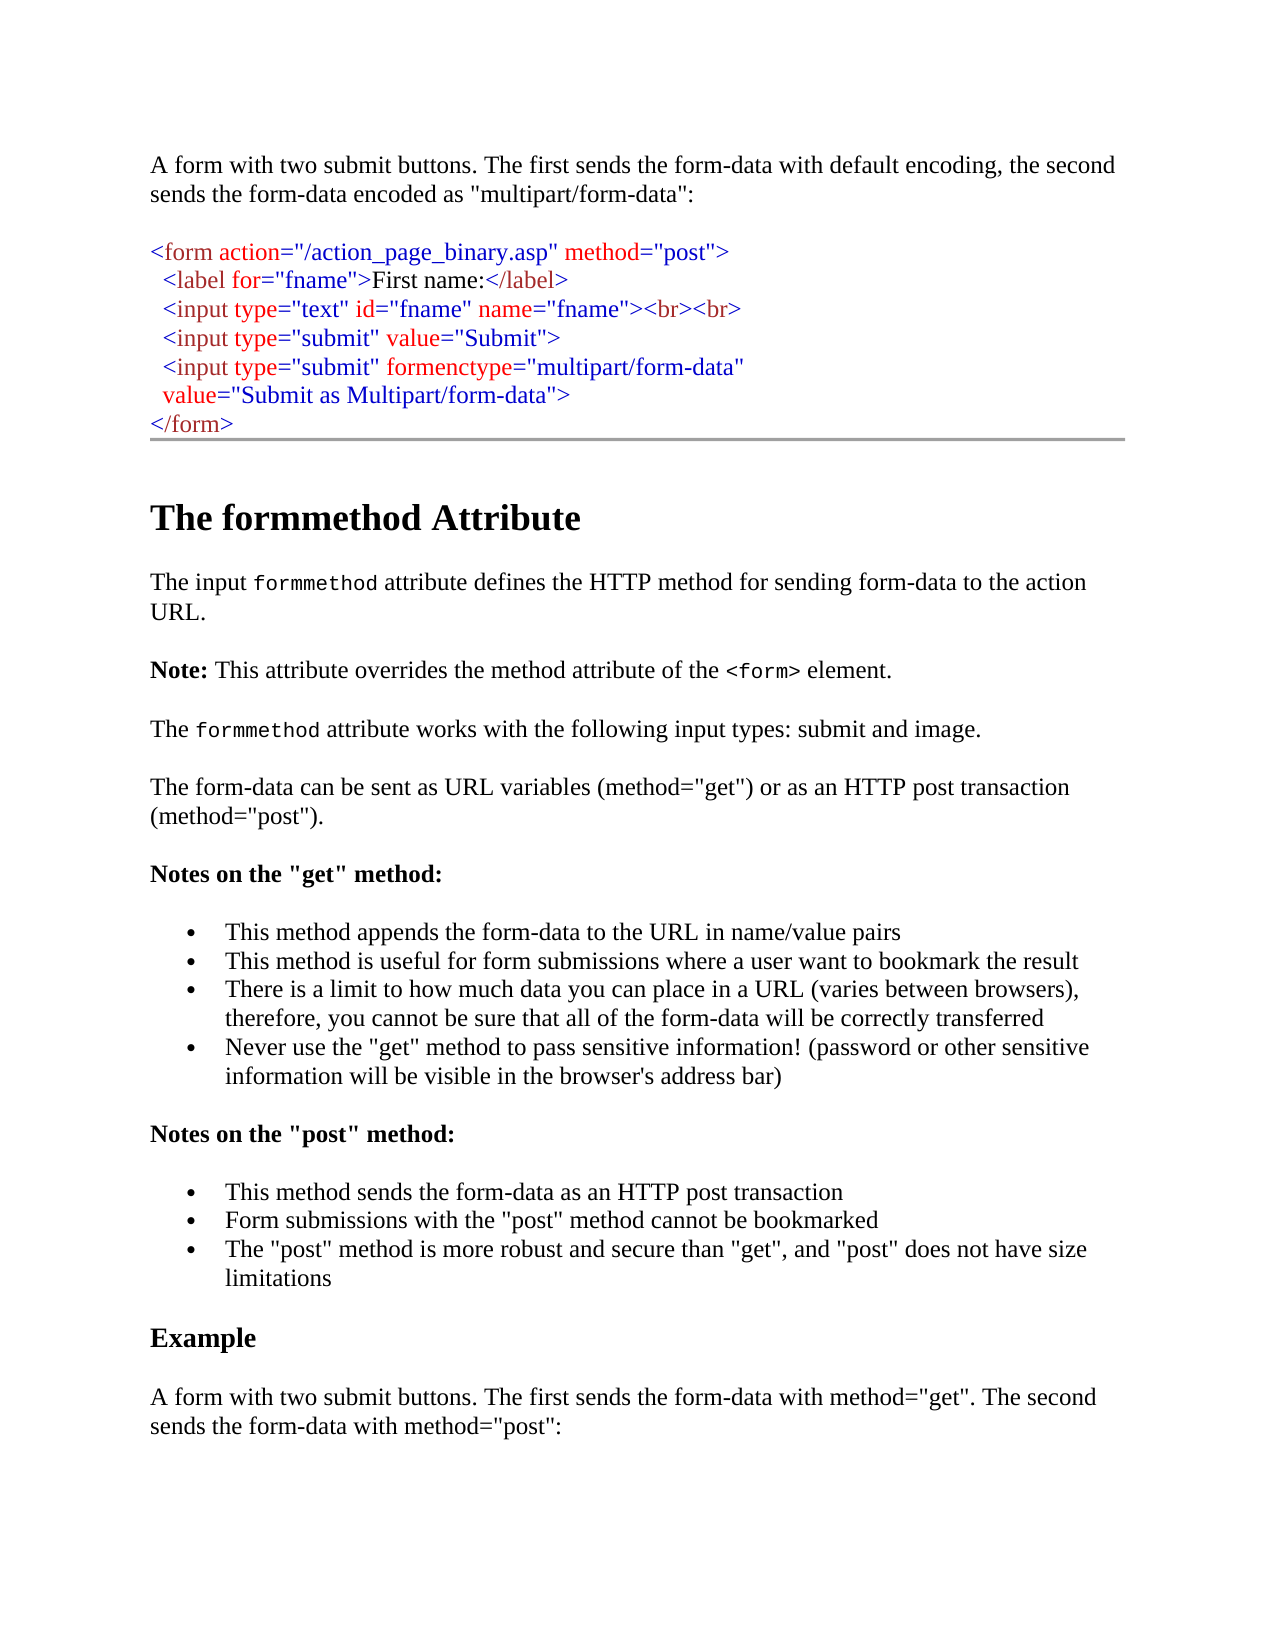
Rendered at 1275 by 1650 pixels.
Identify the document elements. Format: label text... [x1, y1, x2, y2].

text Notes on the "get" method: [150, 859, 1125, 888]
text The input formmethod attribute defines the HTTP method for sending form-data to the action URL. [150, 567, 1125, 626]
list This method appends the form-data to the URL in name/value pairs [187, 917, 1125, 946]
list This method sends the form-data as an HTTP post transaction [187, 1177, 1125, 1205]
list The "post" method is more robust and secure than "get", and "post" does not have size limitations [187, 1234, 1125, 1292]
text Example [150, 1321, 1125, 1353]
text <form action="/action_page_binary.asp" method="post"> <label for="fname">First name:</label> <input type="text" id="fname" name="fname"><br><br> <input type="submit" value="Submit"> <input type="submit" formenctype="multipart/form-data" value="Submit as Multipart/form-data"> </form> [150, 237, 1125, 437]
text Note: This attribute overrides the method attribute of the <form> element. [150, 655, 1125, 684]
text The formmethod Attribute [150, 495, 1125, 538]
text Notes on the "post" method: [150, 1119, 1125, 1147]
text The form-data can be sent as URL variables (method="get") or as an HTTP post transaction (method="post"). [150, 772, 1125, 830]
list Never use the "get" method to pass sensitive information! (password or other sensitive information will be visible in the browser's address bar) [187, 1032, 1125, 1089]
list There is a limit to how much data you can place in a URL (varies between browsers), therefore, you cannot be sure that all of the form-data will be correctly transferred [187, 974, 1125, 1032]
text A form with two submit buttons. The first sends the form-data with default encoding, the second sends the form-data encoded as "multipart/form-data": [150, 150, 1125, 207]
list Form submissions with the "post" method cannot be bookmarked [187, 1205, 1125, 1234]
text The formmethod attribute works with the following input types: submit and image. [150, 714, 1125, 743]
text A form with two submit buttons. The first sends the form-data with method="get". The second sends the form-data with method="post": [150, 1382, 1125, 1440]
list This method is useful for form submissions where a user want to bookmark the result [187, 946, 1125, 974]
